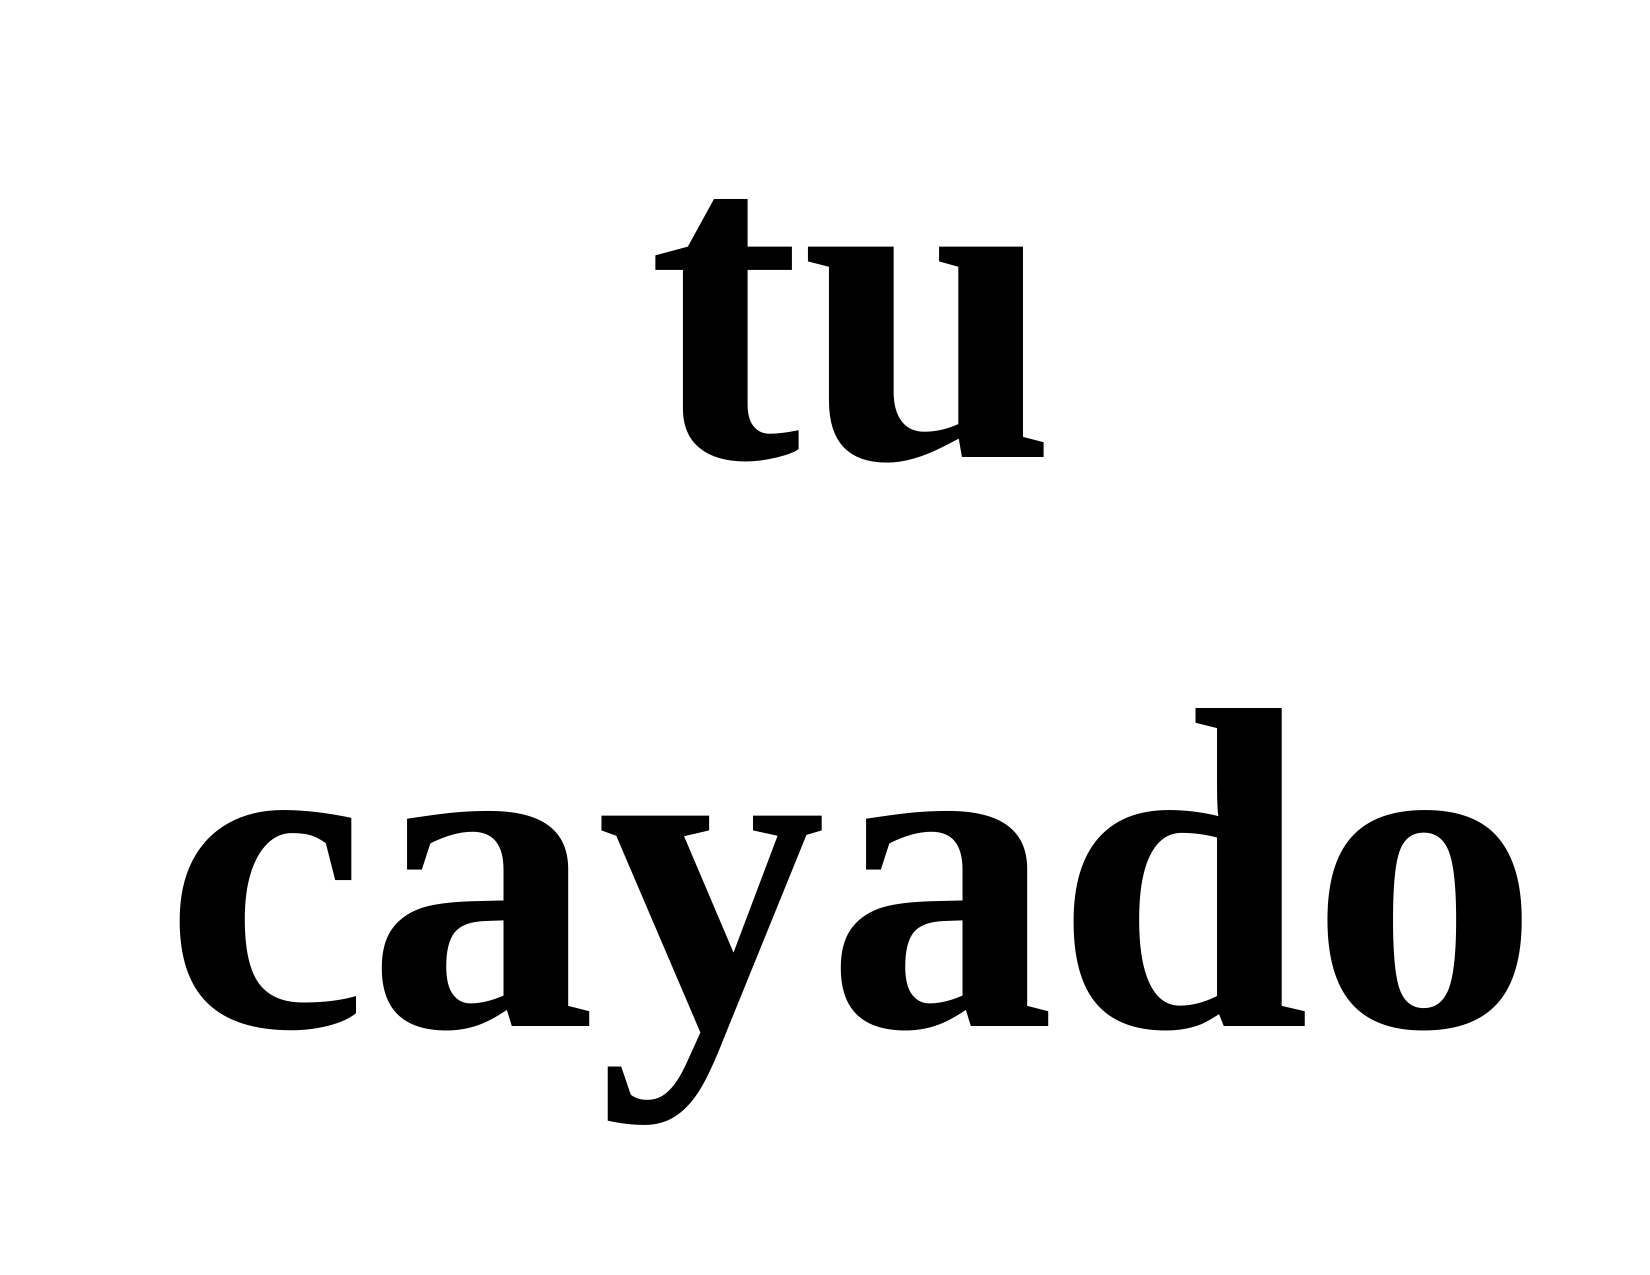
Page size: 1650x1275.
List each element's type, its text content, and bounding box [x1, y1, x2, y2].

text túestarásconmigo; Tu vara y tu cayado me infundiránaliento. Salmos 23:4 [74, 29, 1630, 1126]
